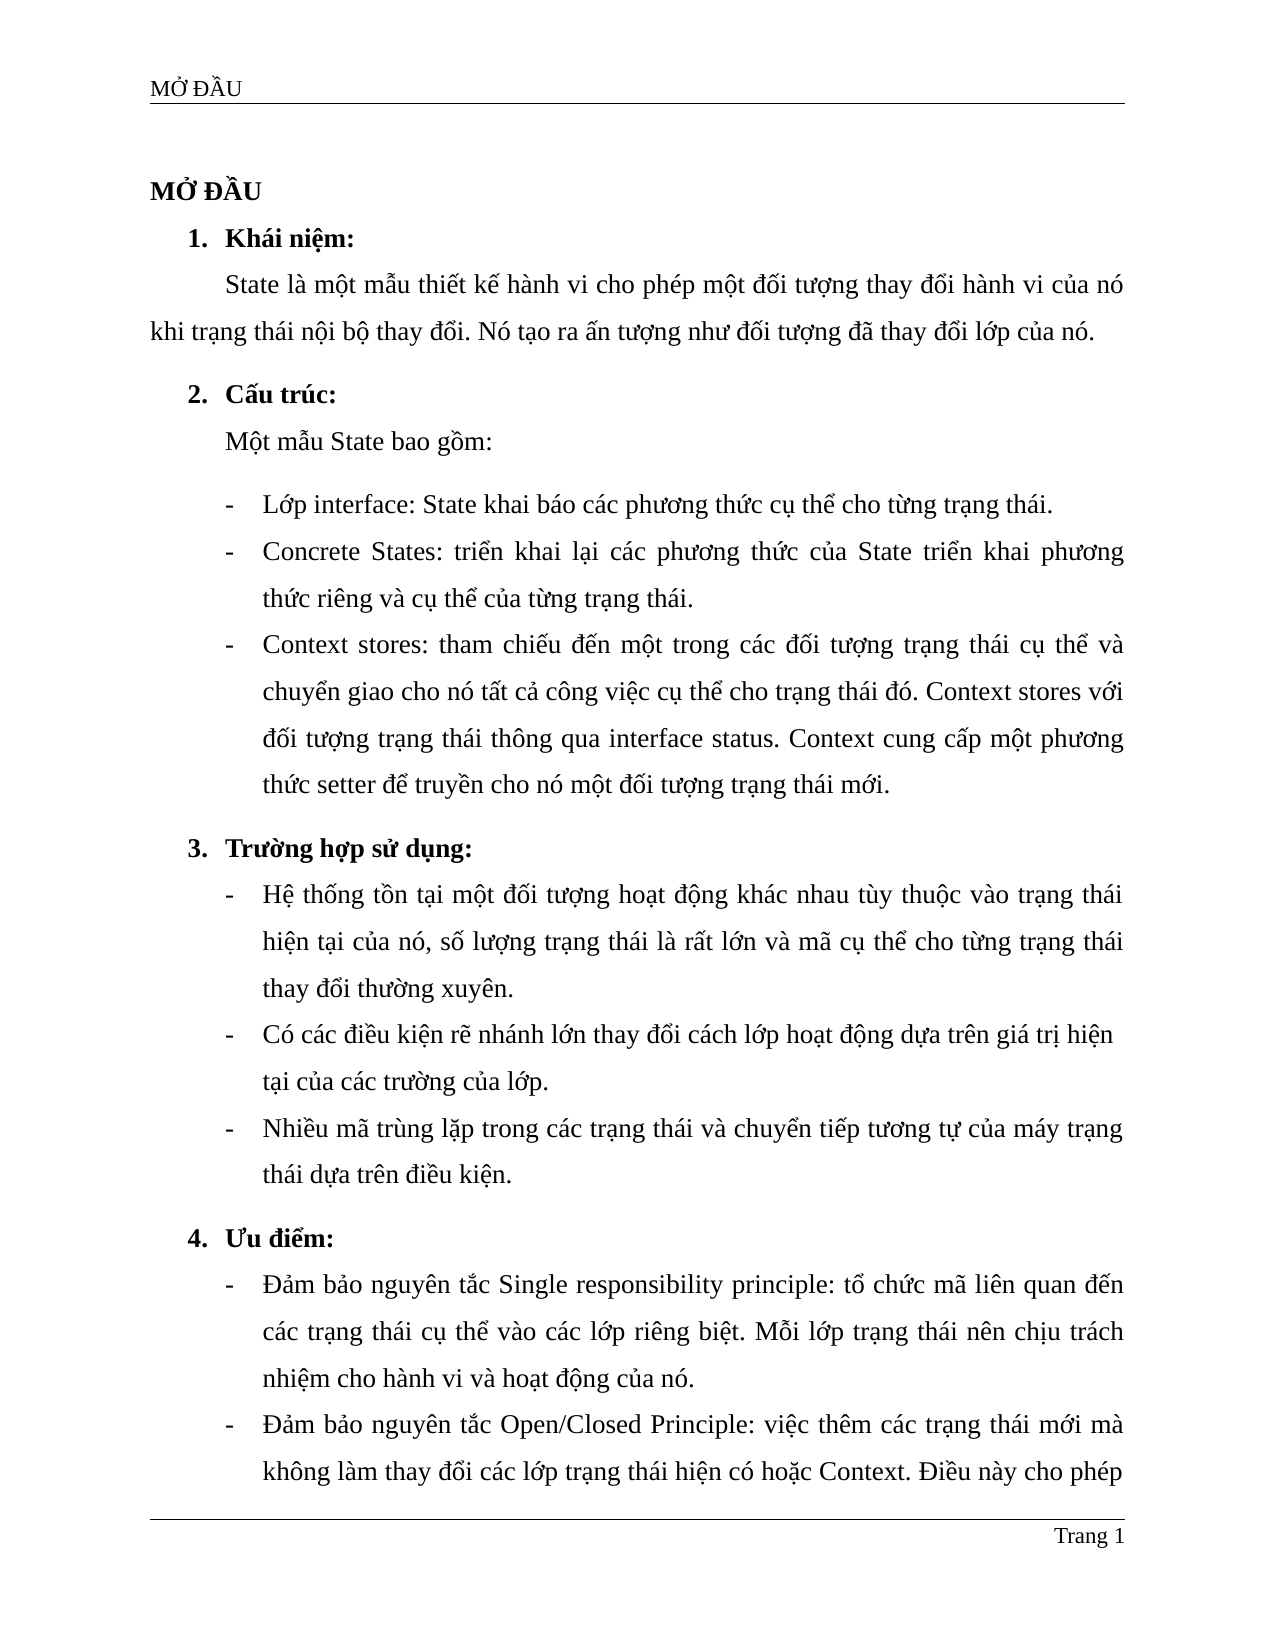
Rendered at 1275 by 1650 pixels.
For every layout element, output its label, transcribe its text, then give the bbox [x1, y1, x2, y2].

list Hệ thống tồn tại một đối tượng hoạt động khác nhau tùy thuộc vào trạng thái hiện tại của nó, số lượng trạng thái là rất lớn và mã cụ thể cho từng trạng thái thay đổi thường xuyên. [225, 878, 1125, 1003]
list Ưu điểm: [187, 1222, 1125, 1253]
list Cấu trúc: [187, 378, 1125, 409]
list Khái niệm: [187, 222, 1125, 253]
list Lớp interface: State khai báo các phương thức cụ thể cho từng trạng thái. [225, 488, 1125, 519]
list Đảm bảo nguyên tắc Single responsibility principle: tổ chức mã liên quan đến các trạng thái cụ thể vào các lớp riêng biệt. Mỗi lớp trạng thái nên chịu trách nhiệm cho hành vi và hoạt động của nó. [225, 1268, 1125, 1393]
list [225, 1408, 1125, 1486]
list Có các điều kiện rẽ nhánh lớn thay đổi cách lớp hoạt động dựa trên giá trị hiện tại của các trường của lớp. [225, 1018, 1125, 1096]
list Context stores: tham chiếu đến một trong các đối tượng trạng thái cụ thể và chuyển giao cho nó tất cả công việc cụ thể cho trạng thái đó. Context stores với đối tượng trạng thái thông qua interface status. Context cung cấp một phương thức setter để truyền cho nó một đối tượng trạng thái mới. [225, 628, 1125, 799]
text State là một mẫu thiết kế hành vi cho phép một đối tượng thay đổi hành vi của nó khi trạng thái nội bộ thay đổi. Nó tạo ra ấn tượng như đối tượng đã thay đổi lớp của nó. [150, 268, 1125, 346]
text MỞ ĐẦU [150, 175, 1125, 206]
list Concrete States: triển khai lại các phương thức của State triển khai phương thức riêng và cụ thể của từng trạng thái. [225, 535, 1125, 613]
list Nhiều mã trùng lặp trong các trạng thái và chuyển tiếp tương tự của máy trạng thái dựa trên điều kiện. [225, 1112, 1125, 1189]
text Một mẫu State bao gồm: [225, 425, 1125, 456]
list Trường hợp sử dụng: [187, 832, 1125, 863]
